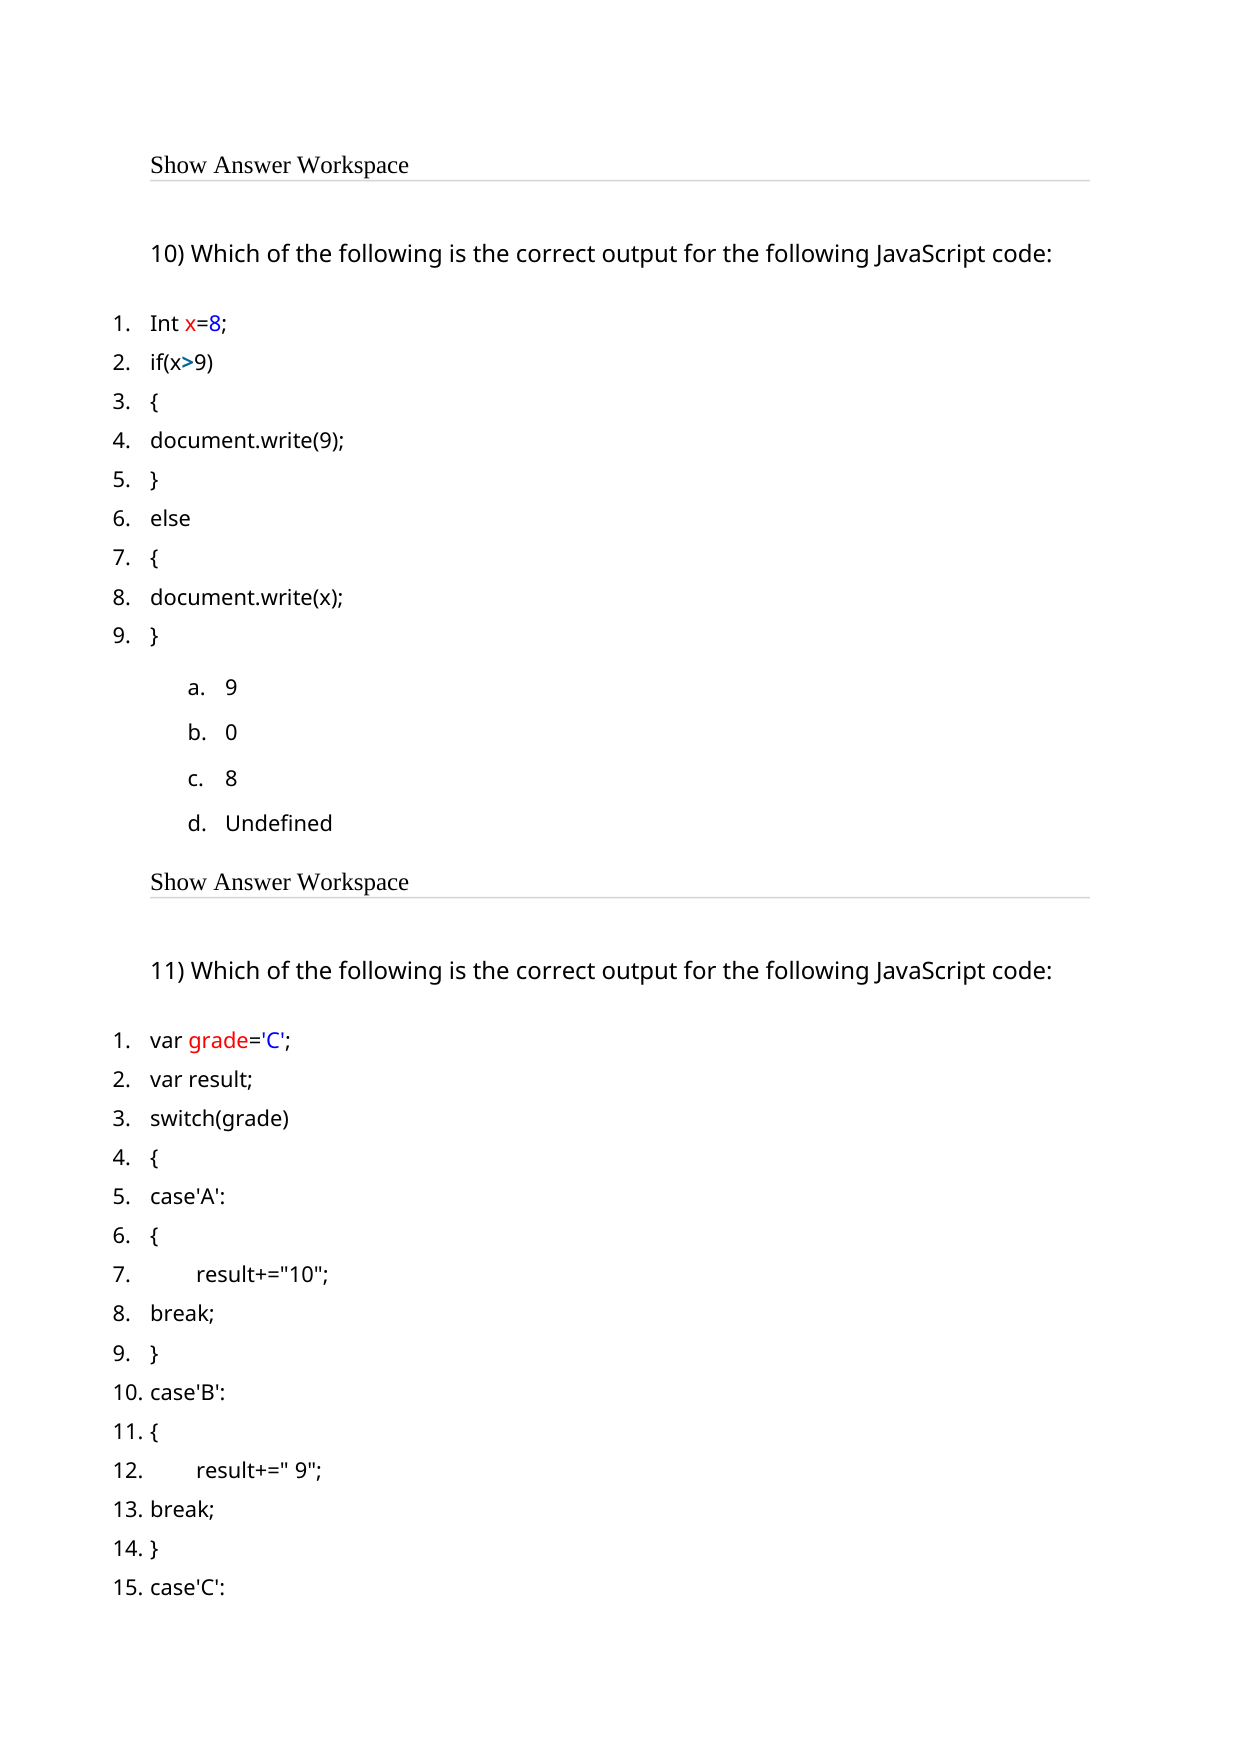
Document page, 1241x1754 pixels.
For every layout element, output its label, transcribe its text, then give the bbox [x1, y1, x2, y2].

list } [112, 611, 1090, 650]
list { [112, 1211, 1090, 1250]
list if(x>9) [112, 338, 1090, 377]
text 10) Which of the following is the correct output for the following JavaScript code: [150, 237, 1090, 269]
list } [112, 1328, 1090, 1367]
list else [112, 494, 1090, 533]
list 8 [187, 753, 1090, 792]
list result+=" 9"; [112, 1445, 1090, 1484]
text Show Answer Workspace [150, 867, 291, 896]
text 11) Which of the following is the correct output for the following JavaScript code: [150, 954, 1090, 987]
list case'B': [112, 1367, 1090, 1406]
list Int x=8; [112, 299, 1090, 338]
text Show Answer Workspace [297, 867, 1090, 896]
list result+="10"; [112, 1250, 1090, 1289]
list 9 [187, 663, 1090, 702]
list var result; [112, 1055, 1090, 1094]
text Show Answer Workspace [297, 150, 1090, 179]
list document.write(9); [112, 416, 1090, 455]
list } [112, 455, 1090, 494]
list switch(grade) [112, 1094, 1090, 1133]
list break; [112, 1289, 1090, 1328]
list case'C': [112, 1563, 1090, 1602]
list { [112, 377, 1090, 416]
list break; [112, 1484, 1090, 1523]
list } [112, 1523, 1090, 1563]
list case'A': [112, 1172, 1090, 1211]
list var grade='C'; [112, 1016, 1090, 1055]
list document.write(x); [112, 572, 1090, 611]
text Show Answer Workspace [150, 150, 291, 179]
list { [112, 533, 1090, 572]
list { [112, 1406, 1090, 1445]
list Undefined [187, 799, 1090, 838]
list { [112, 1133, 1090, 1172]
list 0 [187, 708, 1090, 747]
